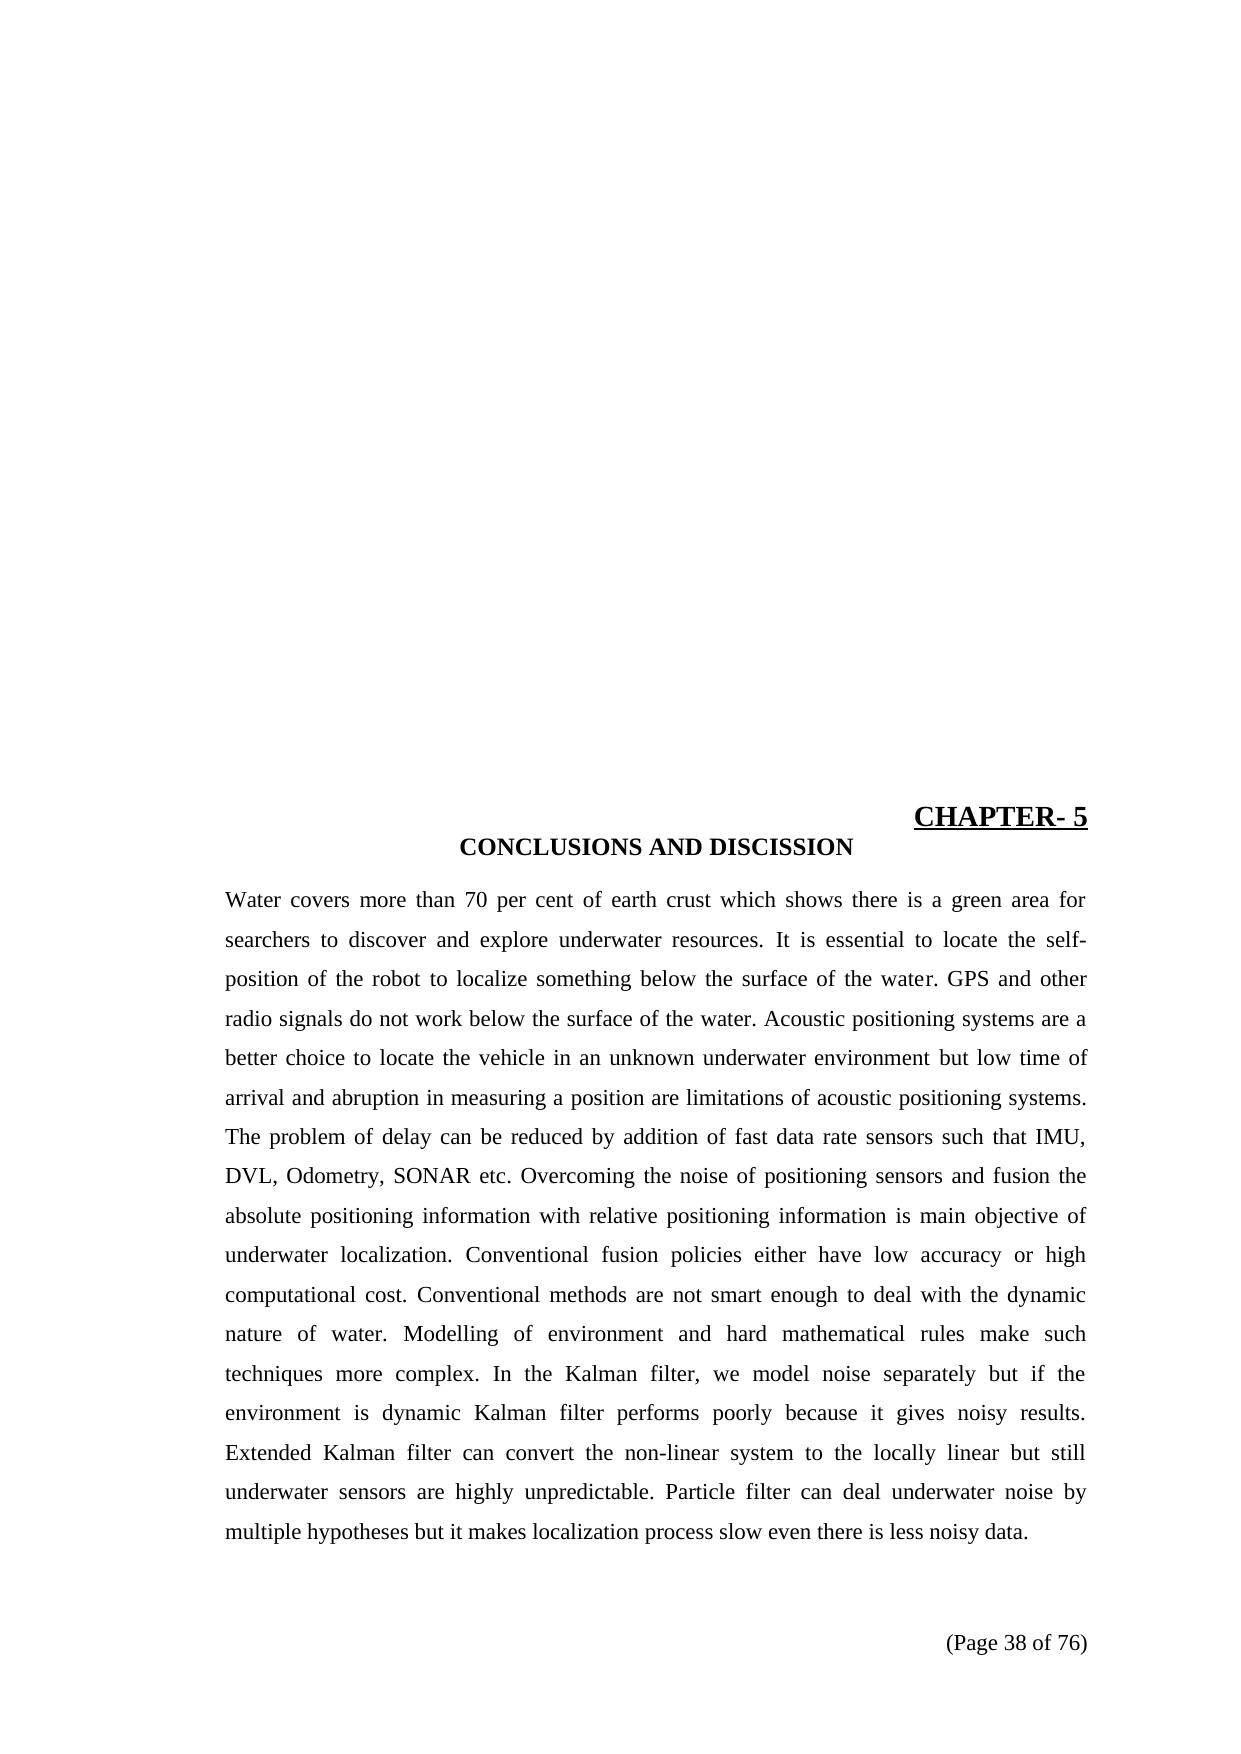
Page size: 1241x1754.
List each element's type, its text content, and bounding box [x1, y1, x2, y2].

subtitle CHAPTER- 5 [225, 799, 1087, 832]
subtitle CONCLUSIONS AND DISCISSION [225, 832, 1087, 861]
text Water covers more than 70 per cent of earth crust which shows there is a green area for searchers to discover and explore underwater resources. It is essential to locate the self-position of the robot to localize something below the surface of the water. GPS and other radio signals do not work below the surface of the water. Acoustic positioning systems are a better choice to locate the vehicle in an unknown underwater environment but low time of arrival and abruption in measuring a position are limitations of acoustic positioning systems. The problem of delay can be reduced by addition of fast data rate sensors such that IMU, DVL, Odometry, SONAR etc. Overcoming the noise of positioning sensors and fusion the absolute positioning information with relative positioning information is main objective of underwater localization. Conventional fusion policies either have low accuracy or high computational cost. Conventional methods are not smart enough to deal with the dynamic nature of water. Modelling of environment and hard mathematical rules make such techniques more complex. In the Kalman filter, we model noise separately but if the environment is dynamic Kalman filter performs poorly because it gives noisy results. Extended Kalman filter can convert the non-linear system to the locally linear but still underwater sensors are highly unpredictable. Particle filter can deal underwater noise by multiple hypotheses but it makes localization process slow even there is less noisy data. [225, 886, 1087, 1544]
